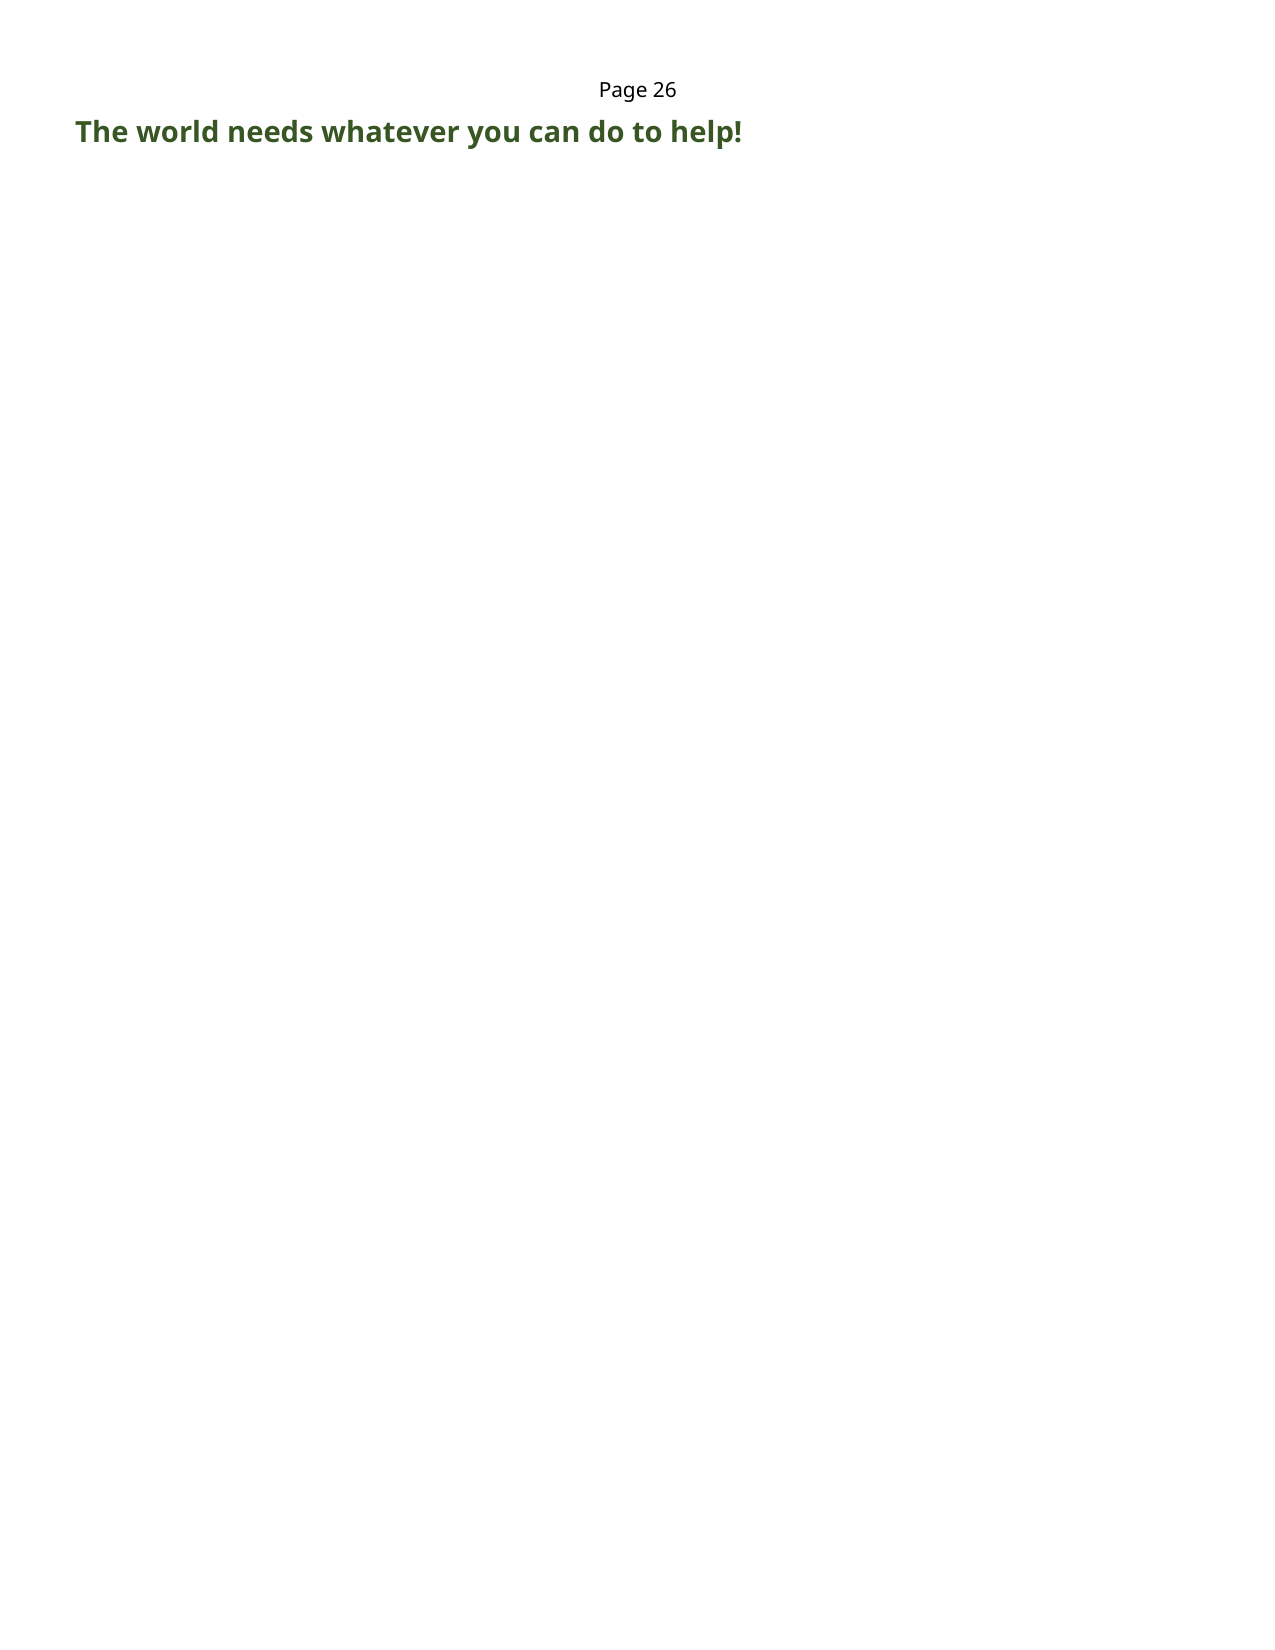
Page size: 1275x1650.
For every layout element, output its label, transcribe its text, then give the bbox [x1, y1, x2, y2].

text The world needs whatever you can do to help! [75, 112, 1200, 151]
